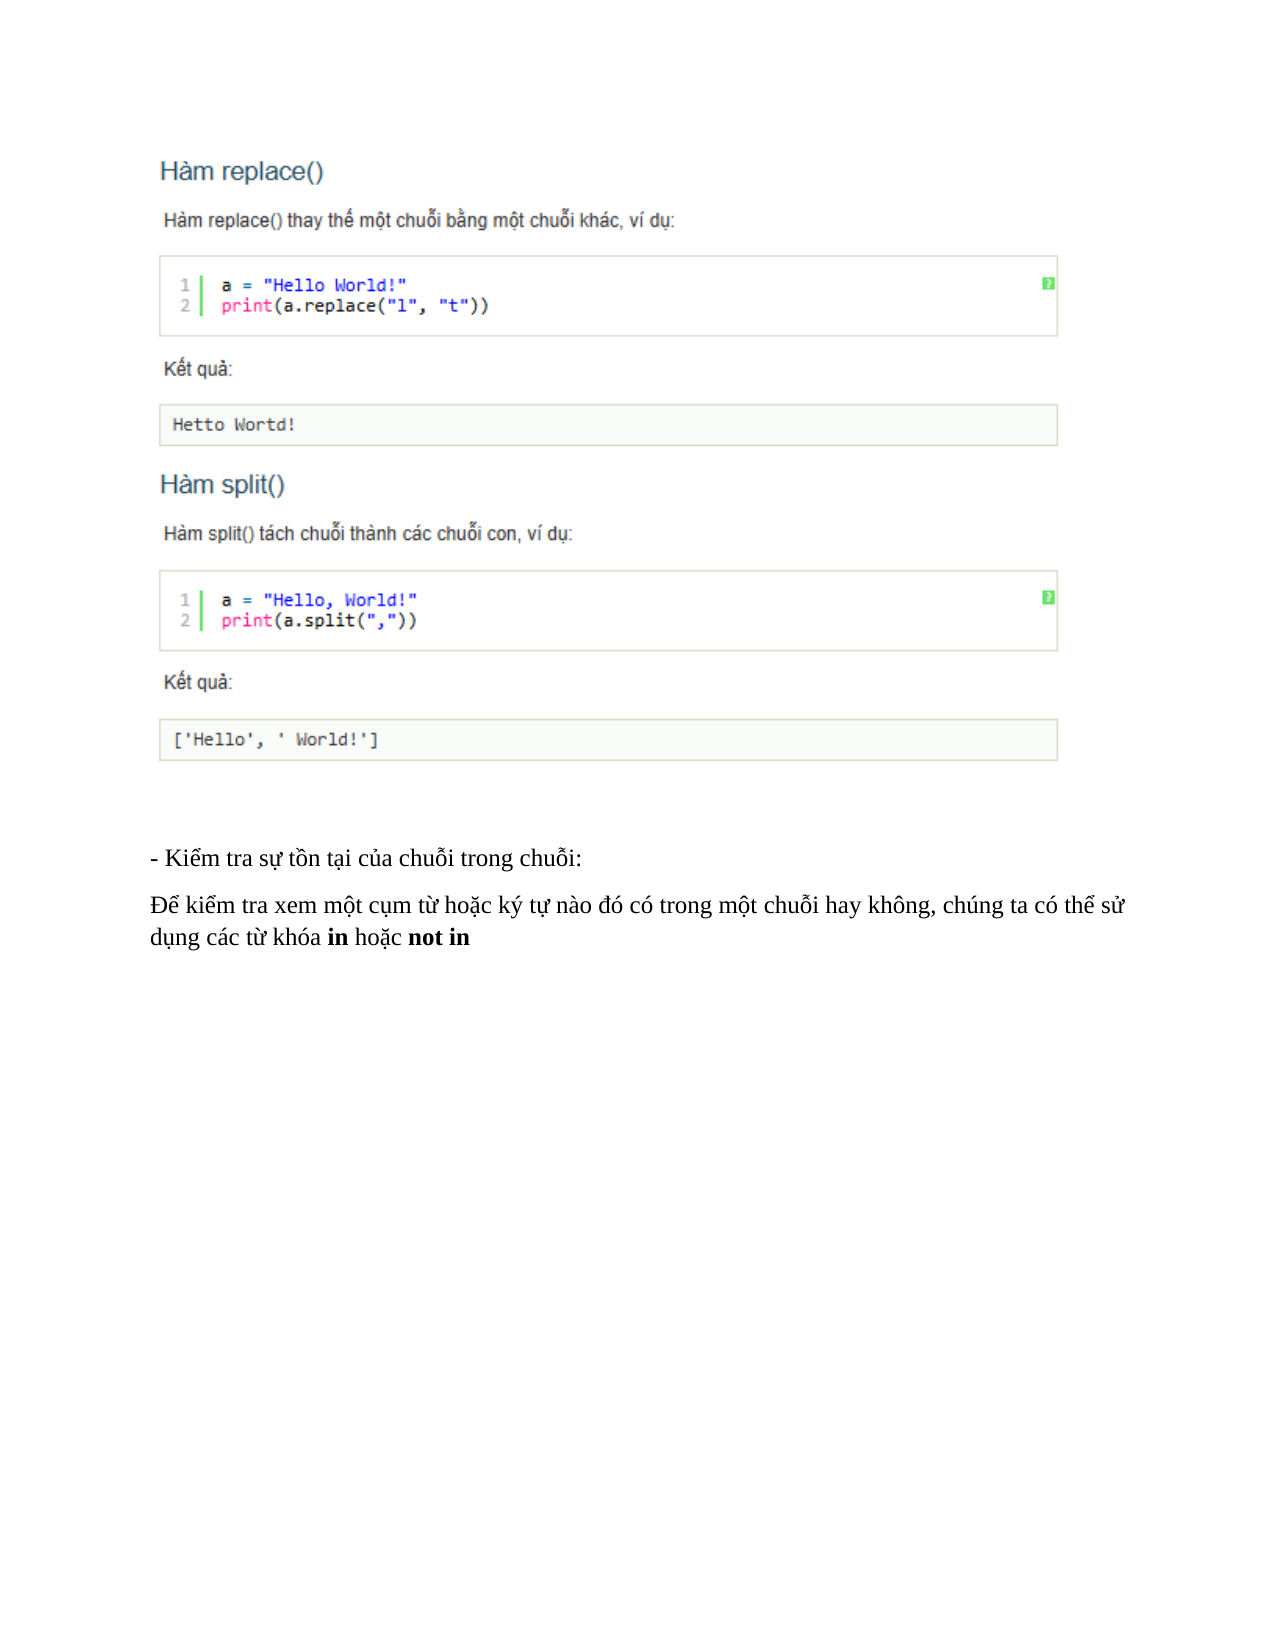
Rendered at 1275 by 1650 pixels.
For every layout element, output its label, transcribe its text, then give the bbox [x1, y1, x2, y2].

text Để kiểm tra xem một cụm từ hoặc ký tự nào đó có trong một chuỗi hay không, chúng ta có thể sử dụng các từ khóa in hoặc not in [150, 891, 1125, 950]
picture [150, 150, 1063, 777]
text - Kiểm tra sự tồn tại của chuỗi trong chuỗi: [150, 843, 1125, 872]
